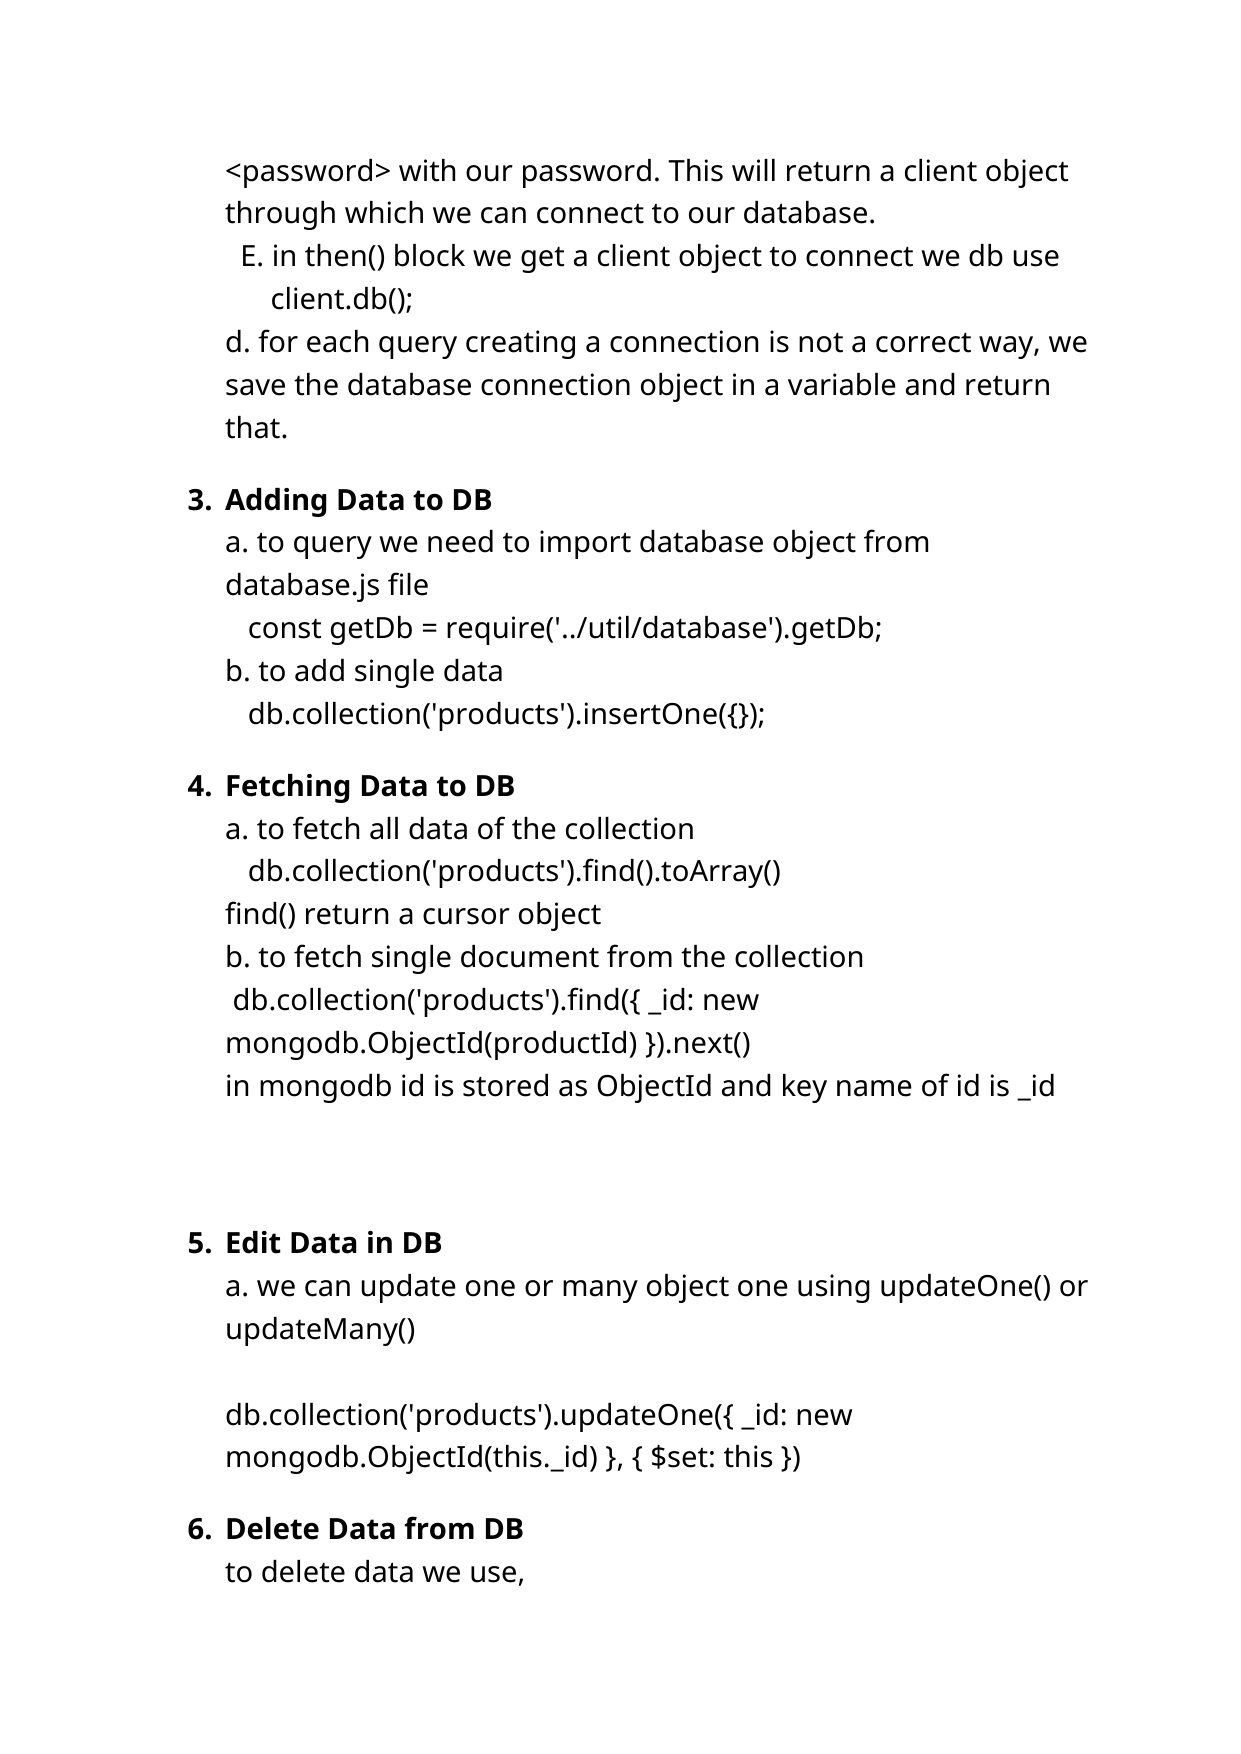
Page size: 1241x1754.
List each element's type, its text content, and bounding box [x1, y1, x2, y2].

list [187, 1509, 1090, 1591]
list Edit Data in DB a. we can update one or many object one using updateOne() or updateMany() db.collection('products').updateOne({ _id: new mongodb.ObjectId(this._id) }, { $set: this }) [187, 1222, 1090, 1506]
list Adding Data to DB a. to query we need to import database object from database.js file const getDb = require('../util/database').getDb; b. to add single data db.collection('products').insertOne({}); [187, 479, 1090, 763]
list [187, 150, 1090, 477]
list Fetching Data to DB a. to fetch all data of the collection db.collection('products').find().toArray() find() return a cursor object b. to fetch single document from the collection db.collection('products').find({ _id: new mongodb.ObjectId(productId) }).next() in mongodb id is stored as ObjectId and key name of id is _id [187, 765, 1090, 1220]
